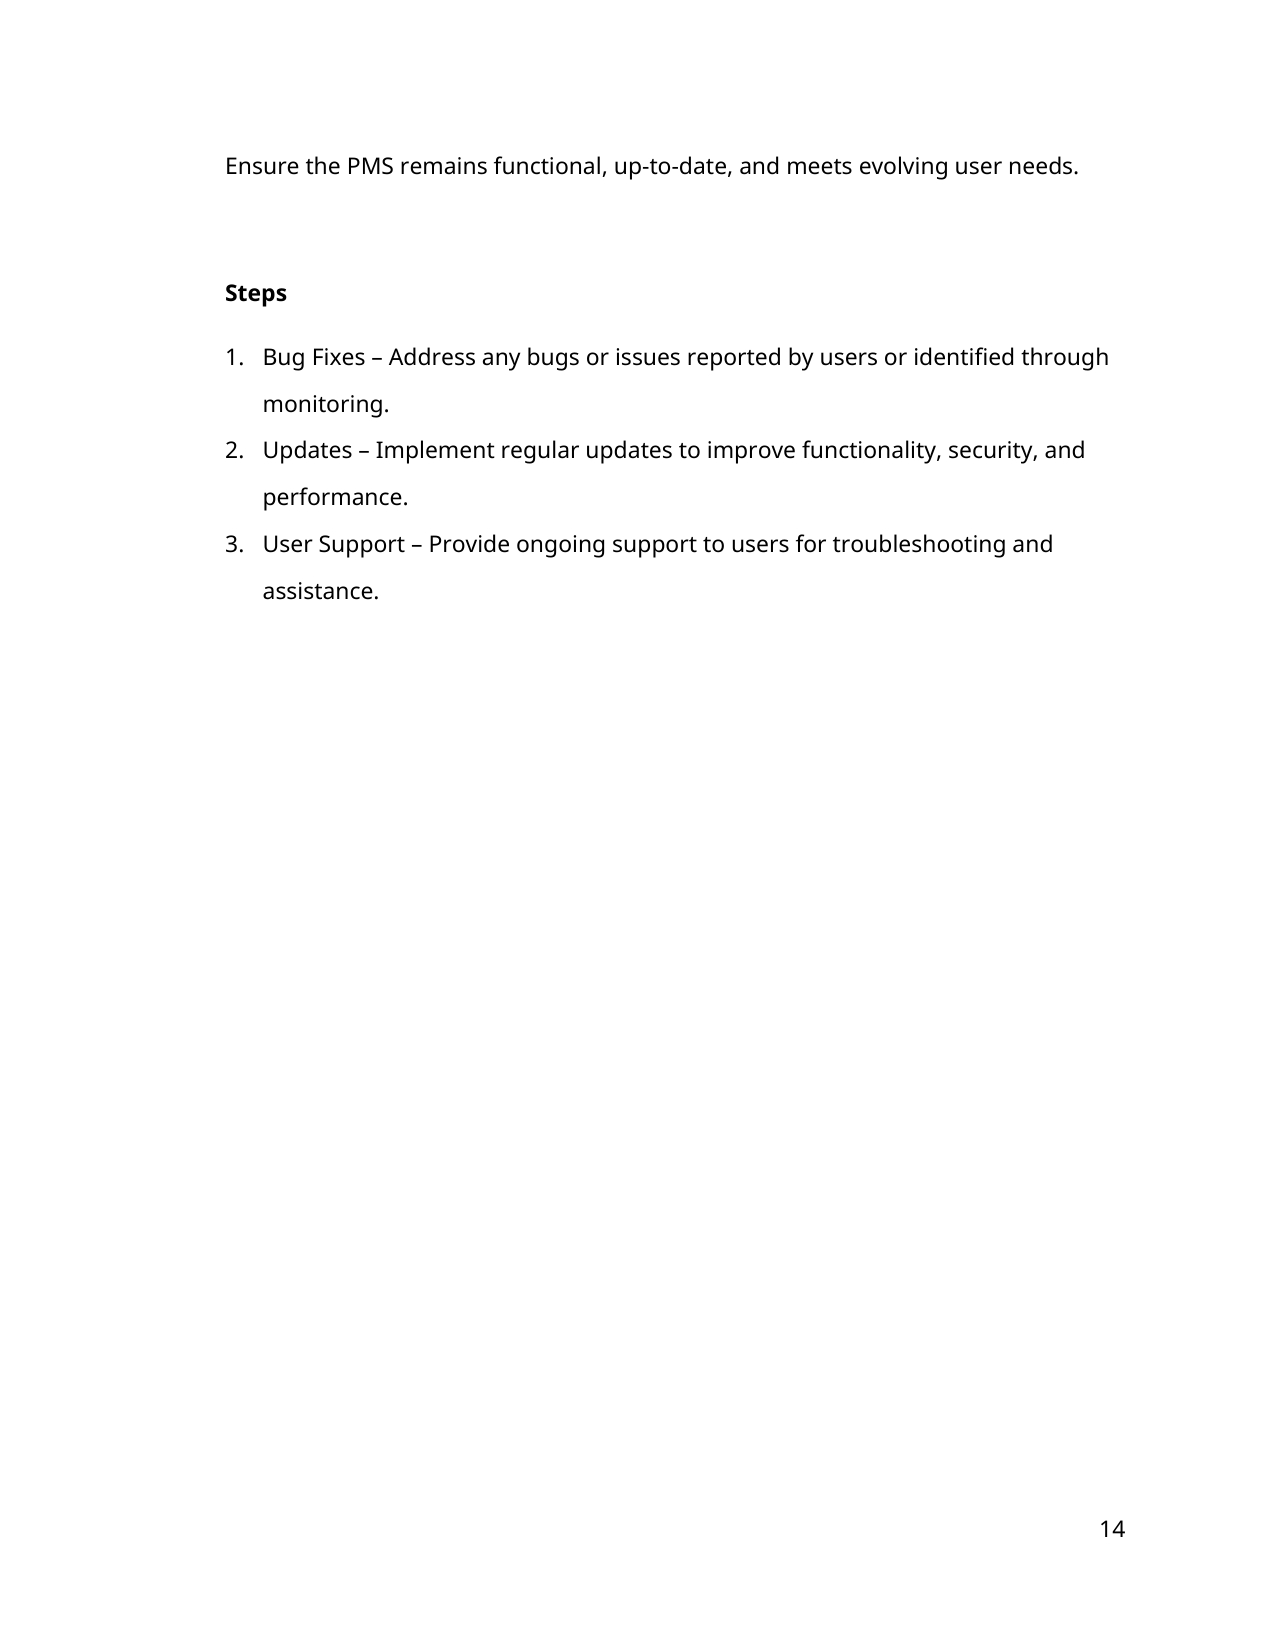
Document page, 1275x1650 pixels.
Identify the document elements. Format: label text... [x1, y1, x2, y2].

list User Support – Provide ongoing support to users for troubleshooting and assistance. [225, 528, 1125, 606]
text Ensure the PMS remains functional, up-to-date, and meets evolving user needs. [225, 150, 1125, 181]
text Steps [225, 277, 1125, 308]
list Updates – Implement regular updates to improve functionality, security, and performance. [225, 434, 1125, 512]
list Bug Fixes – Address any bugs or issues reported by users or identified through monitoring. [225, 341, 1125, 419]
